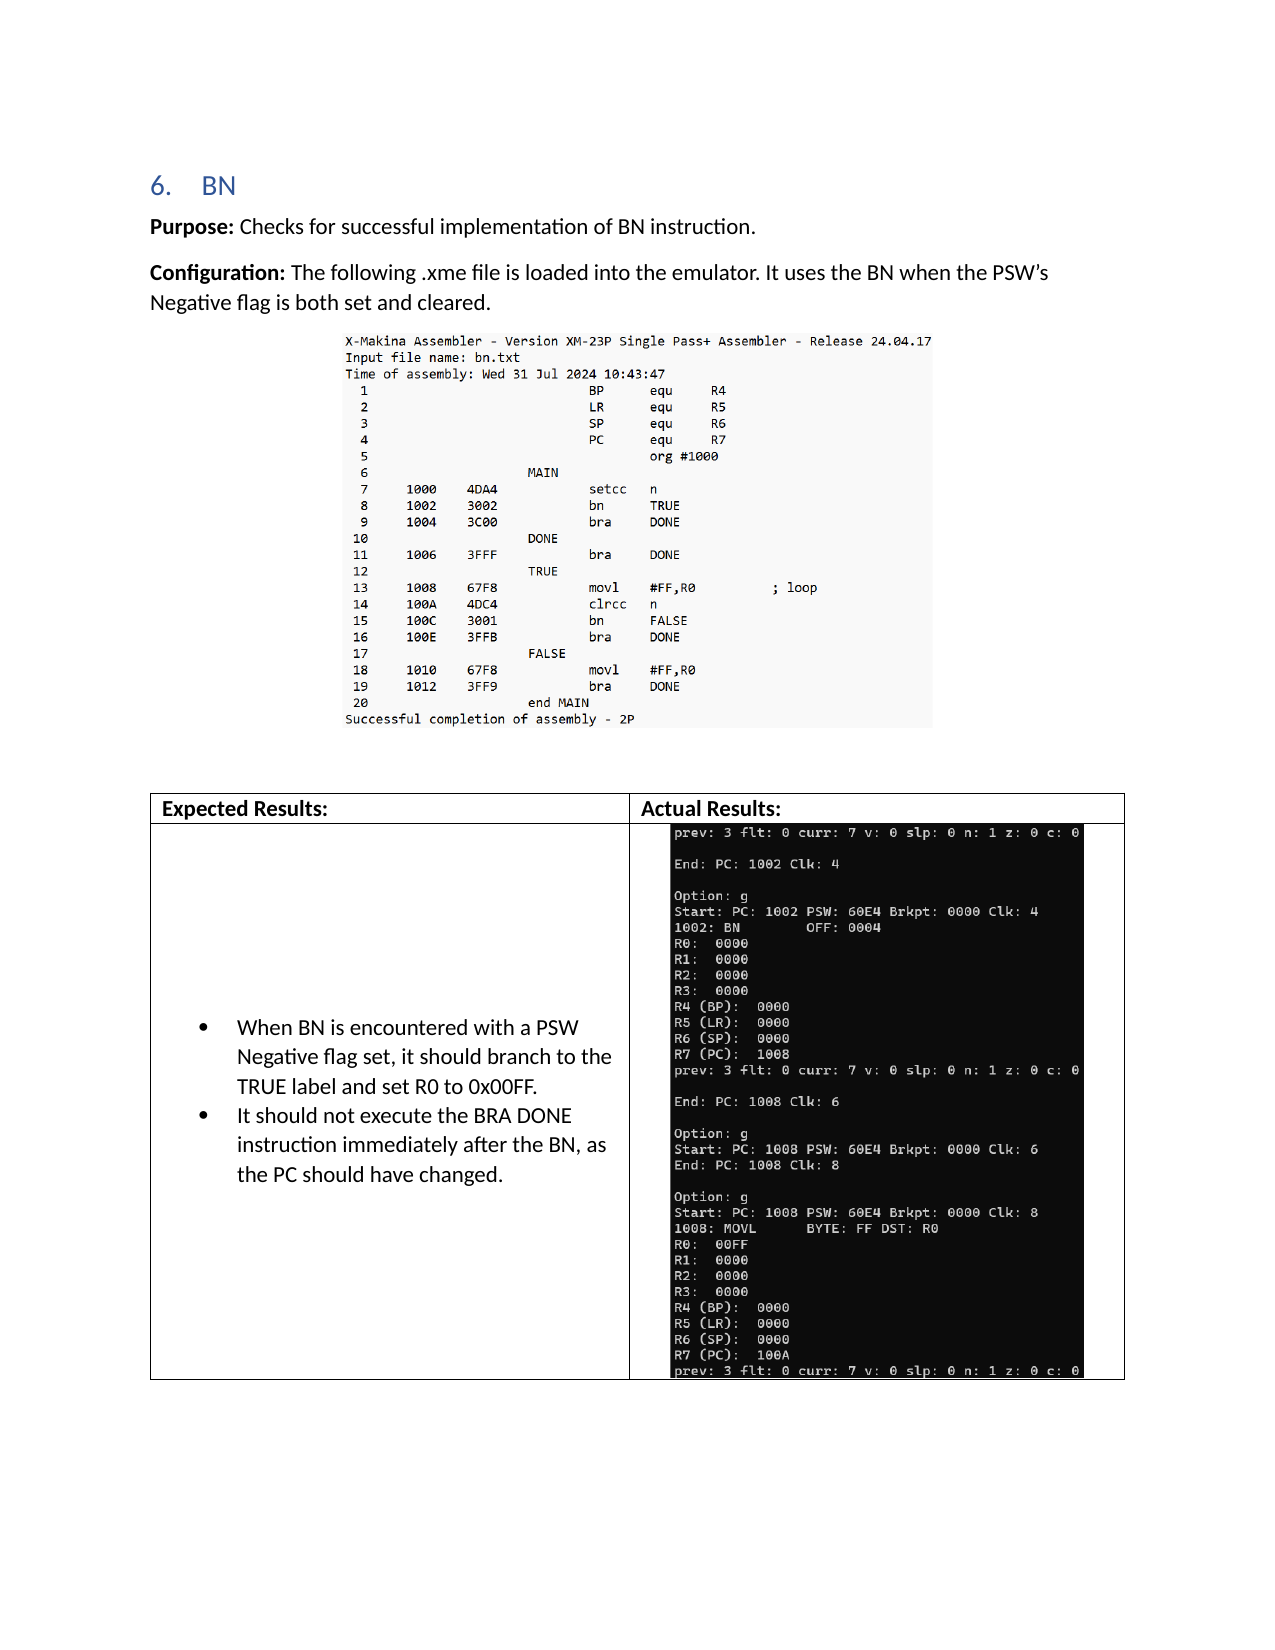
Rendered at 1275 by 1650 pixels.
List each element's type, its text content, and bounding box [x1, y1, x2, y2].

picture [342, 333, 933, 728]
table_cell [1084, 824, 1124, 1378]
subtitle BN [150, 167, 1125, 202]
picture [670, 823, 1084, 1378]
table_cell When BN is encountered with a PSW Negative flag set, it should branch to the TRUE label and set R0 to 0x00FF. It should not execute the BRA DONE instruction immediately after the BN, as the PC should have changed. [151, 824, 629, 1378]
table_header Actual Results: [630, 794, 1124, 823]
table_cell [630, 824, 670, 1378]
text Configuration: The following .xme file is loaded into the emulator. It uses the BN when the PSW’s Negative flag is both set and cleared. [150, 258, 1125, 316]
text Purpose: Checks for successful implementation of BN instruction. [150, 212, 1125, 240]
table_header Expected Results: [151, 794, 629, 823]
